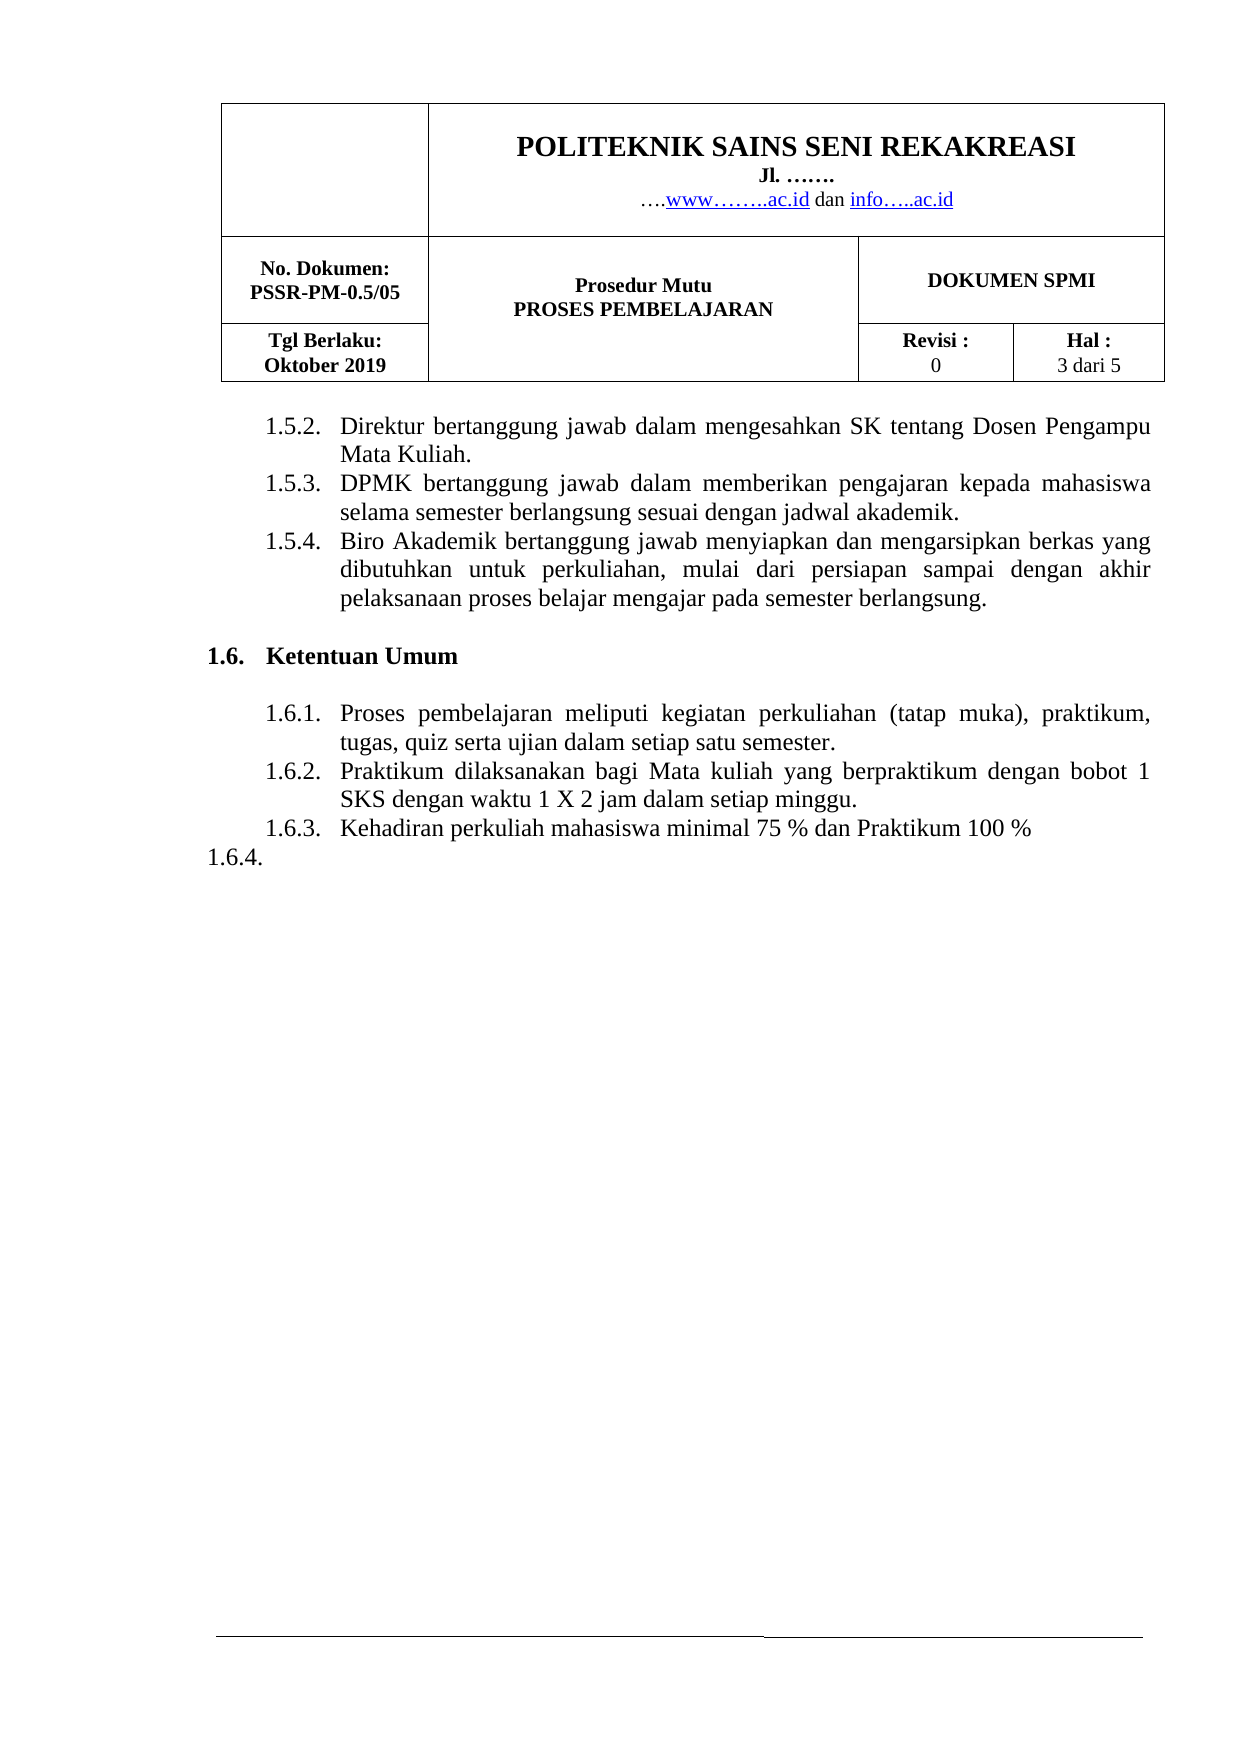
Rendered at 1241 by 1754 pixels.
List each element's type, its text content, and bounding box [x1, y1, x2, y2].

list Biro Akademik bertanggung jawab menyiapkan dan mengarsipkan berkas yang dibutuhkan untuk perkuliahan, mulai dari persiapan sampai dengan akhir pelaksanaan proses belajar mengajar pada semester berlangsung. [265, 526, 1152, 612]
list Ketentuan Umum [207, 641, 1152, 669]
list Praktikum dilaksanakan bagi Mata kuliah yang berpraktikum dengan bobot 1 SKS dengan waktu 1 X 2 jam dalam setiap minggu. [265, 756, 1152, 813]
list DPMK bertanggung jawab dalam memberikan pengajaran kepada mahasiswa selama semester berlangsung sesuai dengan jadwal akademik. [265, 468, 1152, 526]
list Proses pembelajaran meliputi kegiatan perkuliahan (tatap muka), praktikum, tugas, quiz serta ujian dalam setiap satu semester. [265, 698, 1152, 756]
list Kehadiran perkuliah mahasiswa minimal 75 % dan Praktikum 100 % [265, 813, 1152, 842]
list Direktur bertanggung jawab dalam mengesahkan SK tentang Dosen Pengampu Mata Kuliah. [265, 411, 1152, 468]
